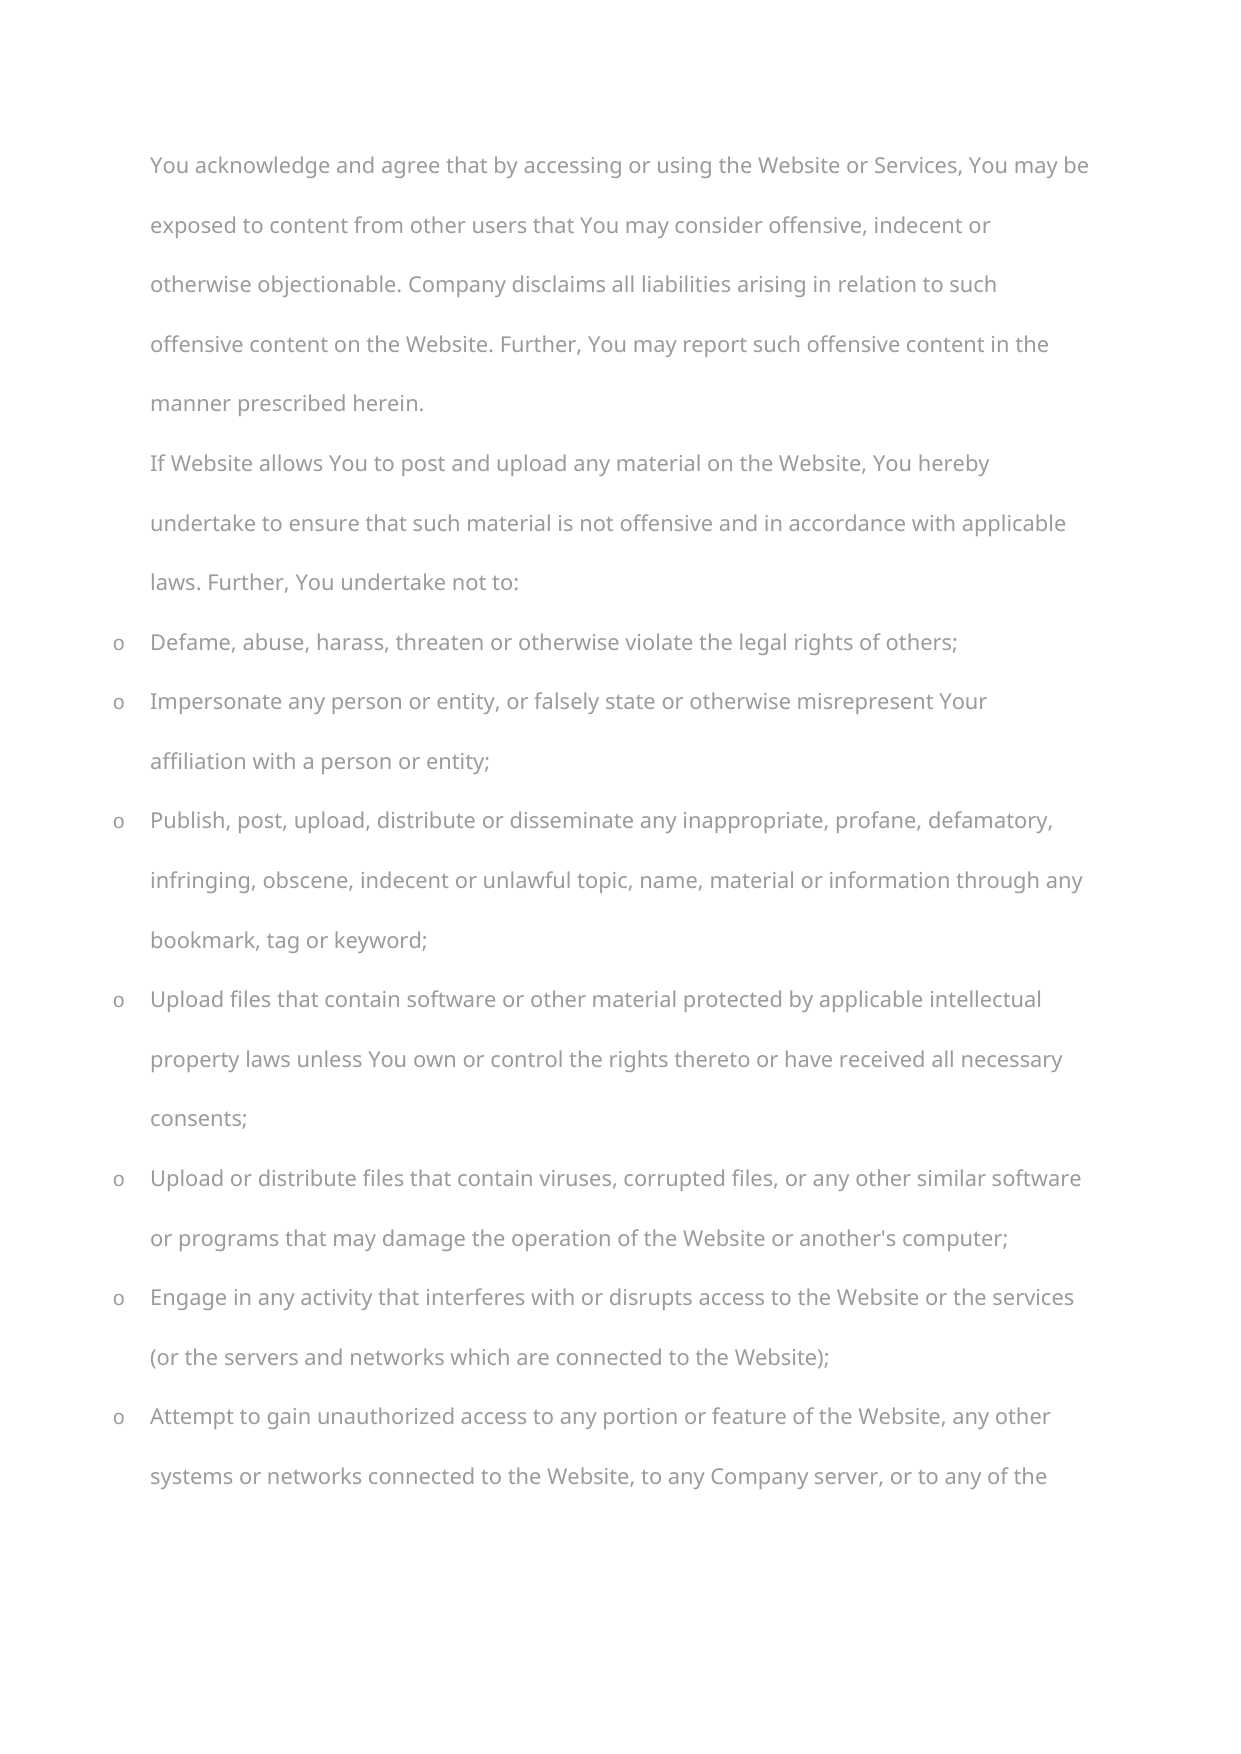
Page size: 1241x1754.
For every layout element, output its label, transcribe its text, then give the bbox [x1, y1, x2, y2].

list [112, 1401, 1090, 1491]
text You acknowledge and agree that by accessing or using the Website or Services, You may be exposed to content from other users that You may consider offensive, indecent or otherwise objectionable. Company disclaims all liabilities arising in relation to such offensive content on the Website. Further, You may report such offensive content in the manner prescribed herein. [150, 150, 1090, 418]
list Upload files that contain software or other material protected by applicable intellectual property laws unless You own or control the rights thereto or have received all necessary consents; [112, 984, 1090, 1133]
list Impersonate any person or entity, or falsely state or otherwise misrepresent Your affiliation with a person or entity; [112, 686, 1090, 776]
list Defame, abuse, harass, threaten or otherwise violate the legal rights of others; [112, 627, 1090, 656]
list Engage in any activity that interferes with or disrupts access to the Website or the services (or the servers and networks which are connected to the Website); [112, 1282, 1090, 1371]
list Upload or distribute files that contain viruses, corrupted files, or any other similar software or programs that may damage the operation of the Website or another's computer; [112, 1163, 1090, 1252]
list Publish, post, upload, distribute or disseminate any inappropriate, profane, defamatory, infringing, obscene, indecent or unlawful topic, name, material or information through any bookmark, tag or keyword; [112, 805, 1090, 954]
text If Website allows You to post and upload any material on the Website, You hereby undertake to ensure that such material is not offensive and in accordance with applicable laws. Further, You undertake not to: [150, 448, 1090, 597]
